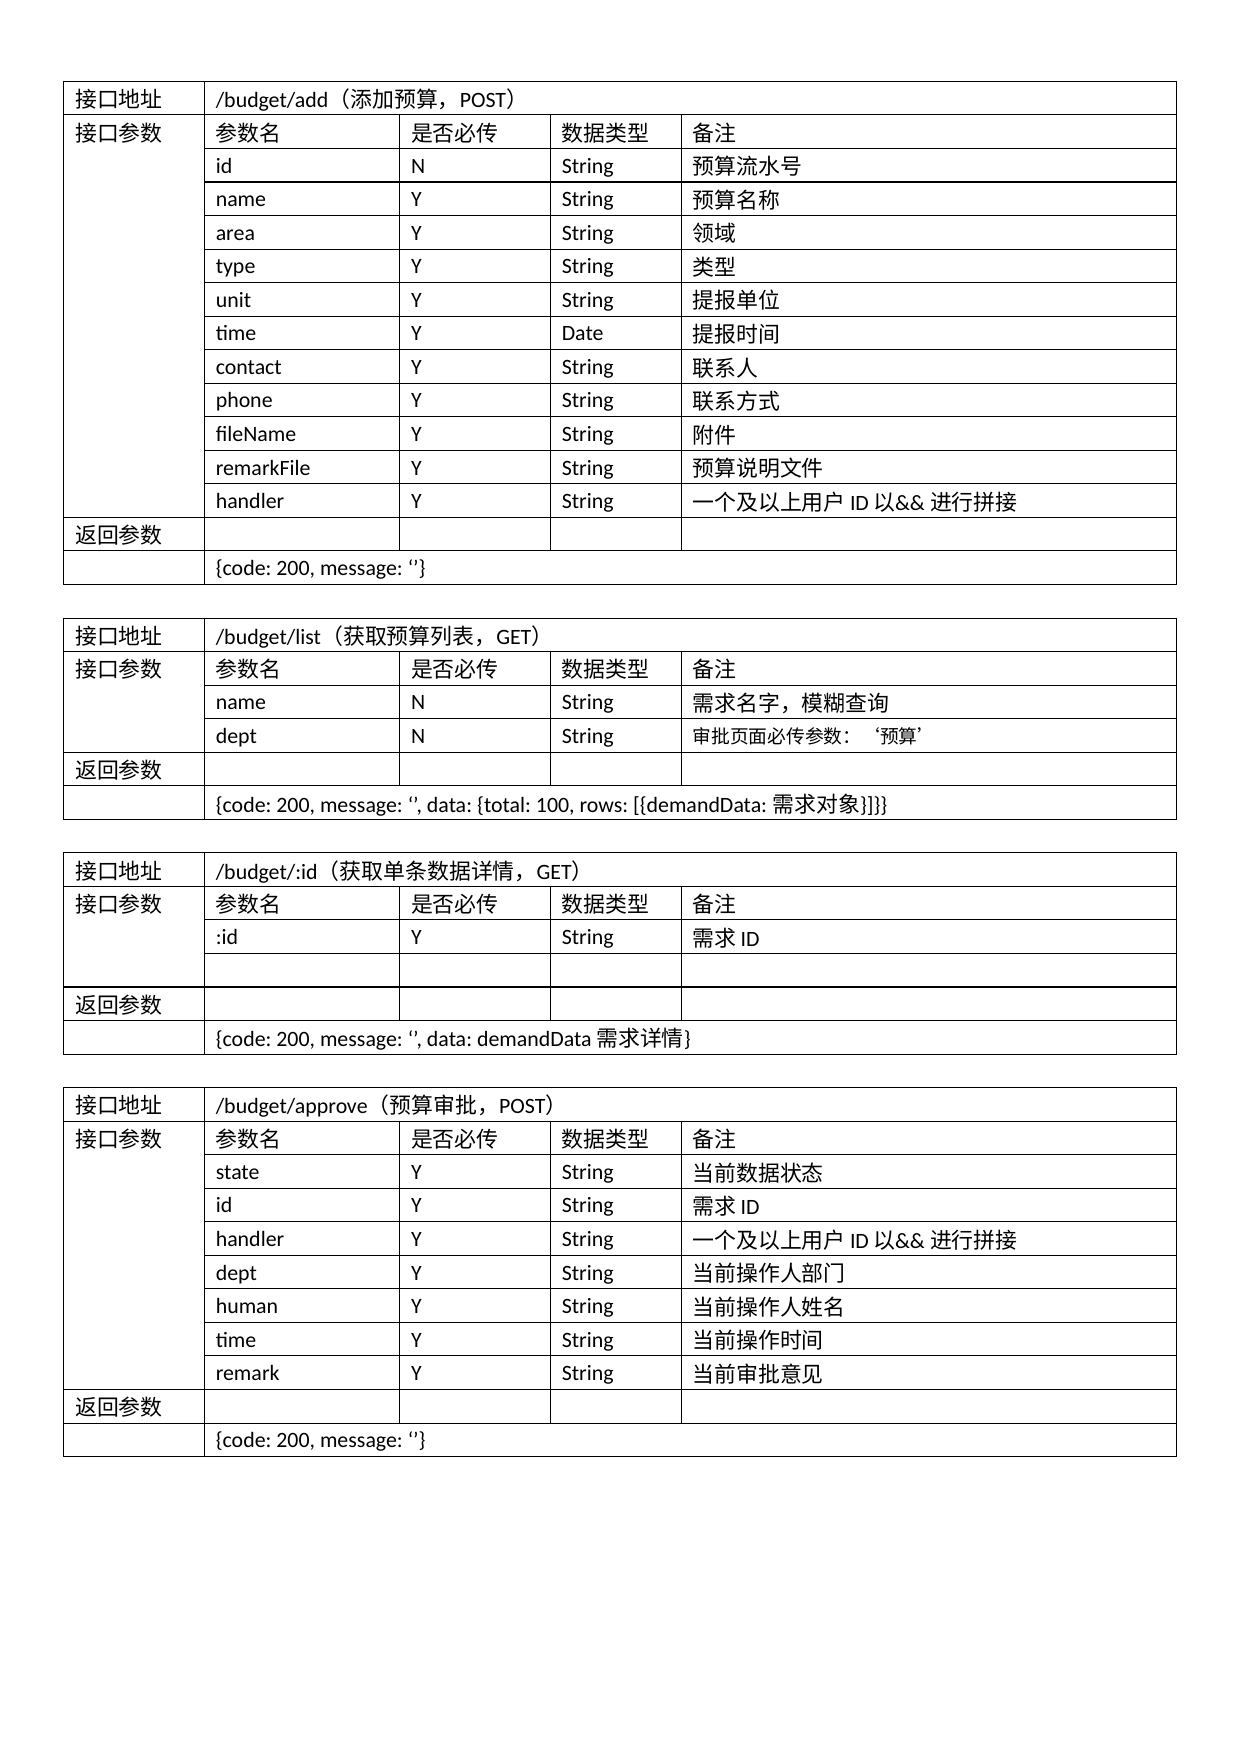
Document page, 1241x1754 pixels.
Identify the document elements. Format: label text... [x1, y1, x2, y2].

table_cell 参数名 [205, 887, 399, 919]
table_cell [682, 988, 1176, 1020]
table_cell {code: 200, message: ‘’, data: demandData需求详情} [205, 1021, 1176, 1053]
table_cell Y [400, 484, 550, 517]
table_cell [205, 954, 399, 986]
table_cell [205, 988, 399, 1020]
table_header 接口地址 [64, 82, 204, 114]
table_cell String [551, 250, 681, 282]
table_cell 接口参数 [64, 887, 204, 986]
table_cell 返回参数 [64, 1390, 204, 1422]
table_cell [64, 551, 204, 584]
table_cell 接口参数 [64, 115, 204, 517]
table_cell String [551, 417, 681, 450]
table_cell type [205, 250, 399, 282]
table_cell 联系人 [682, 350, 1176, 383]
table_header 接口地址 [64, 1088, 204, 1121]
table_cell state [205, 1155, 399, 1188]
table_cell id [205, 1189, 399, 1221]
table_cell Y [400, 1323, 550, 1355]
table_cell String [551, 1222, 681, 1255]
table_cell 当前审批意见 [682, 1356, 1176, 1389]
table_cell Y [400, 216, 550, 248]
table_cell 返回参数 [64, 753, 204, 785]
table_cell human [205, 1289, 399, 1322]
table_cell 预算名称 [682, 183, 1176, 215]
table_cell Y [400, 1289, 550, 1322]
table_cell String [551, 216, 681, 248]
table_cell String [551, 484, 681, 517]
table_cell String [551, 719, 681, 752]
table_cell 参数名 [205, 115, 399, 148]
table_cell name [205, 183, 399, 215]
table_cell 数据类型 [551, 115, 681, 148]
table_cell name [205, 686, 399, 718]
table_cell String [551, 283, 681, 316]
table_cell String [551, 686, 681, 718]
table_cell 当前操作人姓名 [682, 1289, 1176, 1322]
table_cell 是否必传 [400, 115, 550, 148]
table_cell remarkFile [205, 451, 399, 483]
table_cell 是否必传 [400, 1122, 550, 1154]
table_cell N [400, 149, 550, 181]
table_cell Y [400, 183, 550, 215]
table_cell N [400, 719, 550, 752]
table_cell 备注 [682, 115, 1176, 148]
table_cell String [551, 1356, 681, 1389]
table_cell [205, 753, 399, 785]
table_cell [551, 518, 681, 550]
table_cell [682, 518, 1176, 550]
table_header /budget/list（获取预算列表，GET） [205, 619, 1176, 651]
table_cell phone [205, 384, 399, 416]
table_cell [400, 518, 550, 550]
table_cell [551, 753, 681, 785]
table_cell [64, 786, 204, 819]
table_cell handler [205, 1222, 399, 1255]
table_cell String [551, 451, 681, 483]
table_cell time [205, 1323, 399, 1355]
table_cell 提报单位 [682, 283, 1176, 316]
table_cell String [551, 183, 681, 215]
table_header 接口地址 [64, 619, 204, 651]
table_cell {code: 200, message: ‘’} [205, 1424, 1176, 1456]
table_cell String [551, 1155, 681, 1188]
table_cell String [551, 350, 681, 383]
table_cell String [551, 1323, 681, 1355]
table_cell remark [205, 1356, 399, 1389]
table_cell 接口参数 [64, 1122, 204, 1389]
table_cell [64, 1021, 204, 1053]
table_cell dept [205, 1256, 399, 1288]
table_cell 接口参数 [64, 652, 204, 752]
table_cell 数据类型 [551, 887, 681, 919]
table_cell Y [400, 1356, 550, 1389]
table_cell area [205, 216, 399, 248]
table_cell 参数名 [205, 652, 399, 684]
table_cell Date [551, 317, 681, 349]
table_cell Y [400, 451, 550, 483]
table_cell 返回参数 [64, 518, 204, 550]
table_cell 提报时间 [682, 317, 1176, 349]
table_cell 数据类型 [551, 652, 681, 684]
table_cell time [205, 317, 399, 349]
table_cell 需求名字，模糊查询 [682, 686, 1176, 718]
table_cell 当前操作人部门 [682, 1256, 1176, 1288]
table_cell Y [400, 317, 550, 349]
table_cell 是否必传 [400, 887, 550, 919]
table_cell handler [205, 484, 399, 517]
table_cell Y [400, 417, 550, 450]
table_cell 审批页面必传参数：‘预算’ [682, 719, 1176, 752]
table_cell [400, 1390, 550, 1422]
table_cell {code: 200, message: ‘’} [205, 551, 1176, 584]
table_cell Y [400, 283, 550, 316]
table_cell Y [400, 1189, 550, 1221]
table_cell fileName [205, 417, 399, 450]
table_cell [205, 518, 399, 550]
table_cell :id [205, 920, 399, 953]
table_cell dept [205, 719, 399, 752]
table_cell [682, 954, 1176, 986]
table_cell [400, 954, 550, 986]
table_cell 类型 [682, 250, 1176, 282]
table_header /budget/add（添加预算，POST） [205, 82, 1176, 114]
table_cell 返回参数 [64, 988, 204, 1020]
table_cell 参数名 [205, 1122, 399, 1154]
table_cell 当前数据状态 [682, 1155, 1176, 1188]
table_cell Y [400, 384, 550, 416]
table_cell Y [400, 350, 550, 383]
table_cell [64, 1424, 204, 1456]
table_cell id [205, 149, 399, 181]
table_cell Y [400, 1222, 550, 1255]
table_cell String [551, 1256, 681, 1288]
table_header /budget/approve（预算审批，POST） [205, 1088, 1176, 1121]
table_cell String [551, 920, 681, 953]
table_cell String [551, 1289, 681, 1322]
table_cell 备注 [682, 887, 1176, 919]
table_cell String [551, 384, 681, 416]
table_cell String [551, 149, 681, 181]
table_cell 当前操作时间 [682, 1323, 1176, 1355]
table_cell {code: 200, message: ‘’, data: {total: 100, rows: [{demandData: 需求对象}]}} [205, 786, 1176, 819]
table_cell [400, 988, 550, 1020]
table_cell contact [205, 350, 399, 383]
table_cell 联系方式 [682, 384, 1176, 416]
table_cell String [551, 1189, 681, 1221]
table_cell [205, 1390, 399, 1422]
table_cell Y [400, 1155, 550, 1188]
table_cell N [400, 686, 550, 718]
table_cell 备注 [682, 652, 1176, 684]
table_cell Y [400, 1256, 550, 1288]
table_cell 预算说明文件 [682, 451, 1176, 483]
table_cell 一个及以上用户ID以&& 进行拼接 [682, 1222, 1176, 1255]
table_header 接口地址 [64, 853, 204, 886]
table_cell 需求ID [682, 1189, 1176, 1221]
table_cell 附件 [682, 417, 1176, 450]
table_cell [400, 753, 550, 785]
table_cell Y [400, 920, 550, 953]
table_cell 领域 [682, 216, 1176, 248]
table_cell 备注 [682, 1122, 1176, 1154]
table_header /budget/:id（获取单条数据详情，GET） [205, 853, 1176, 886]
table_cell 预算流水号 [682, 149, 1176, 181]
table_cell 是否必传 [400, 652, 550, 684]
table_cell 一个及以上用户ID以&& 进行拼接 [682, 484, 1176, 517]
table_cell [682, 753, 1176, 785]
table_cell [551, 1390, 681, 1422]
table_cell [551, 988, 681, 1020]
table_cell 需求ID [682, 920, 1176, 953]
table_cell [551, 954, 681, 986]
table_cell unit [205, 283, 399, 316]
table_cell Y [400, 250, 550, 282]
table_cell 数据类型 [551, 1122, 681, 1154]
table_cell [682, 1390, 1176, 1422]
